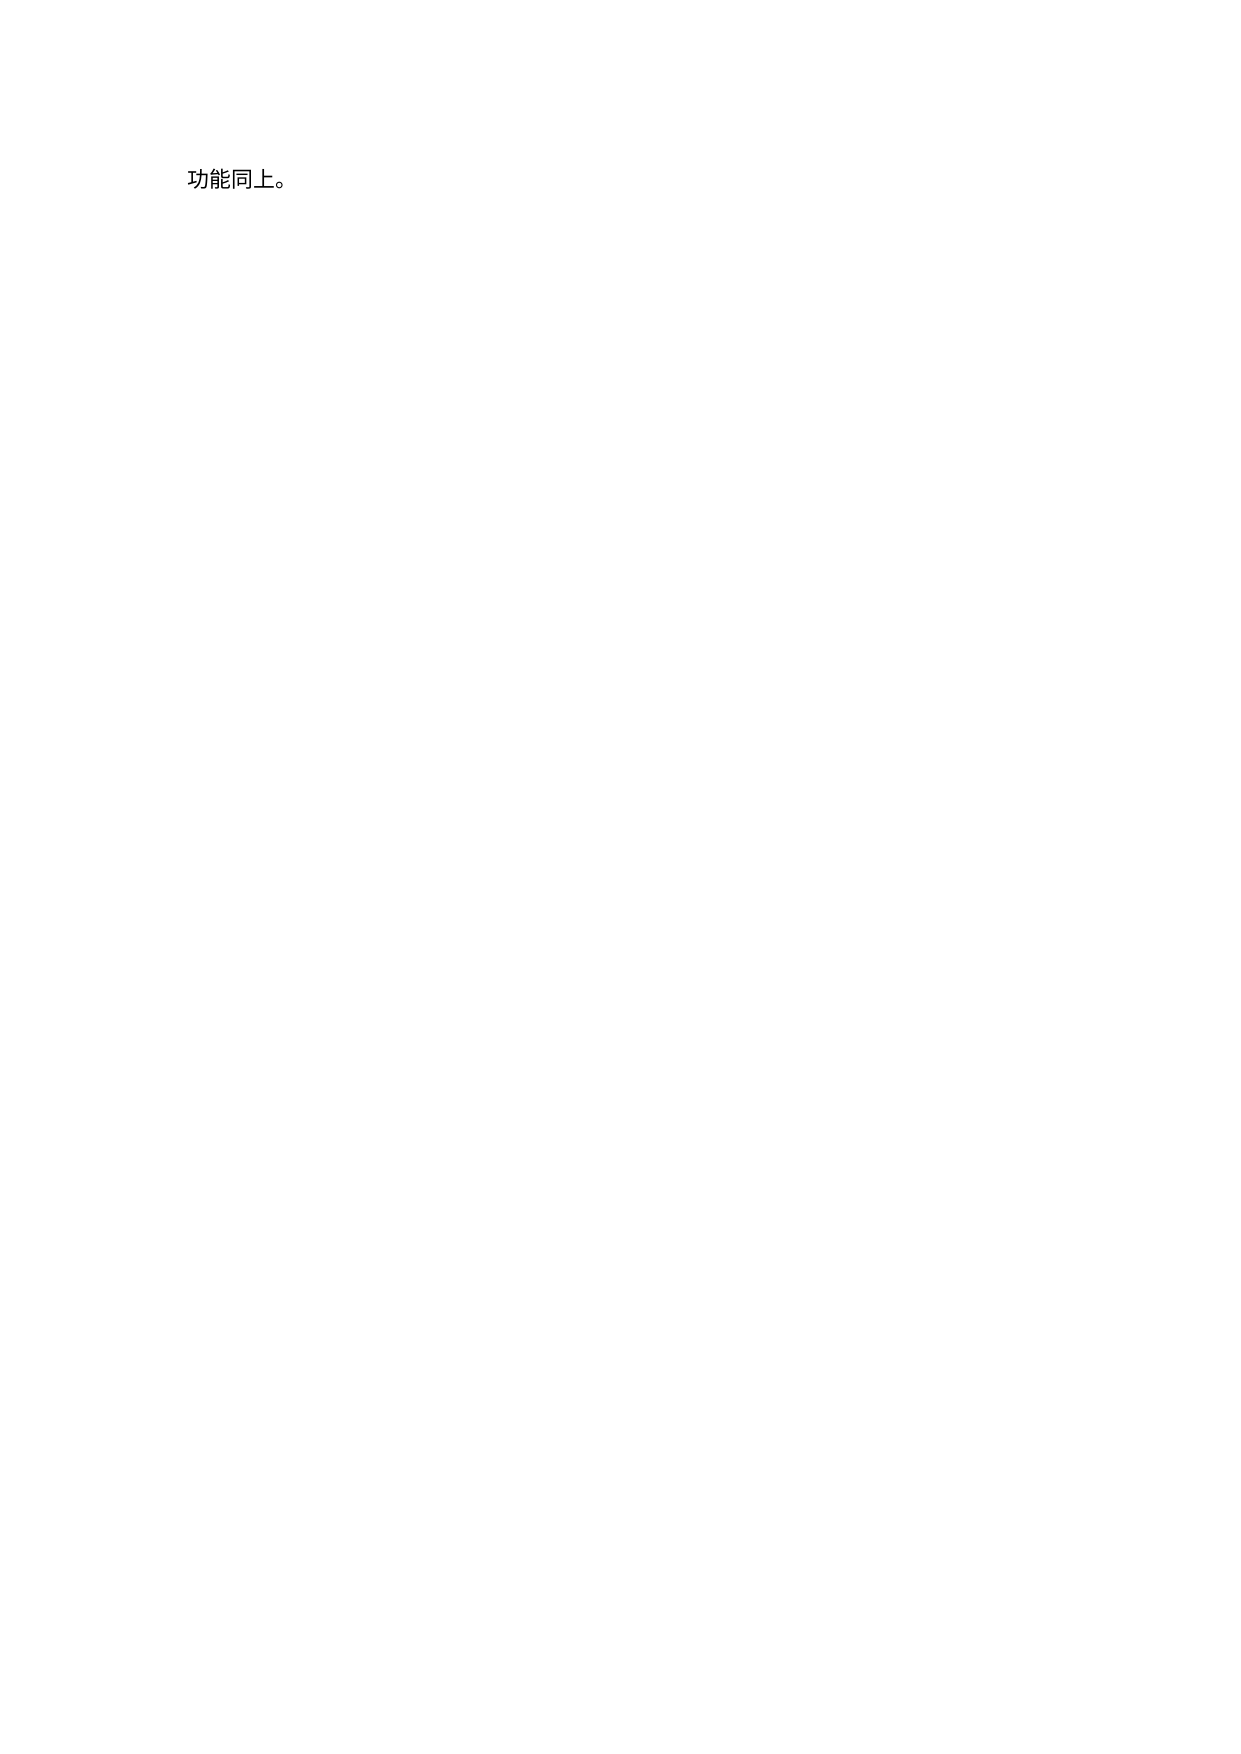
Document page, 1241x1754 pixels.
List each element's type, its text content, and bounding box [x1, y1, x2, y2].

text 功能同上。 [187, 162, 1053, 194]
